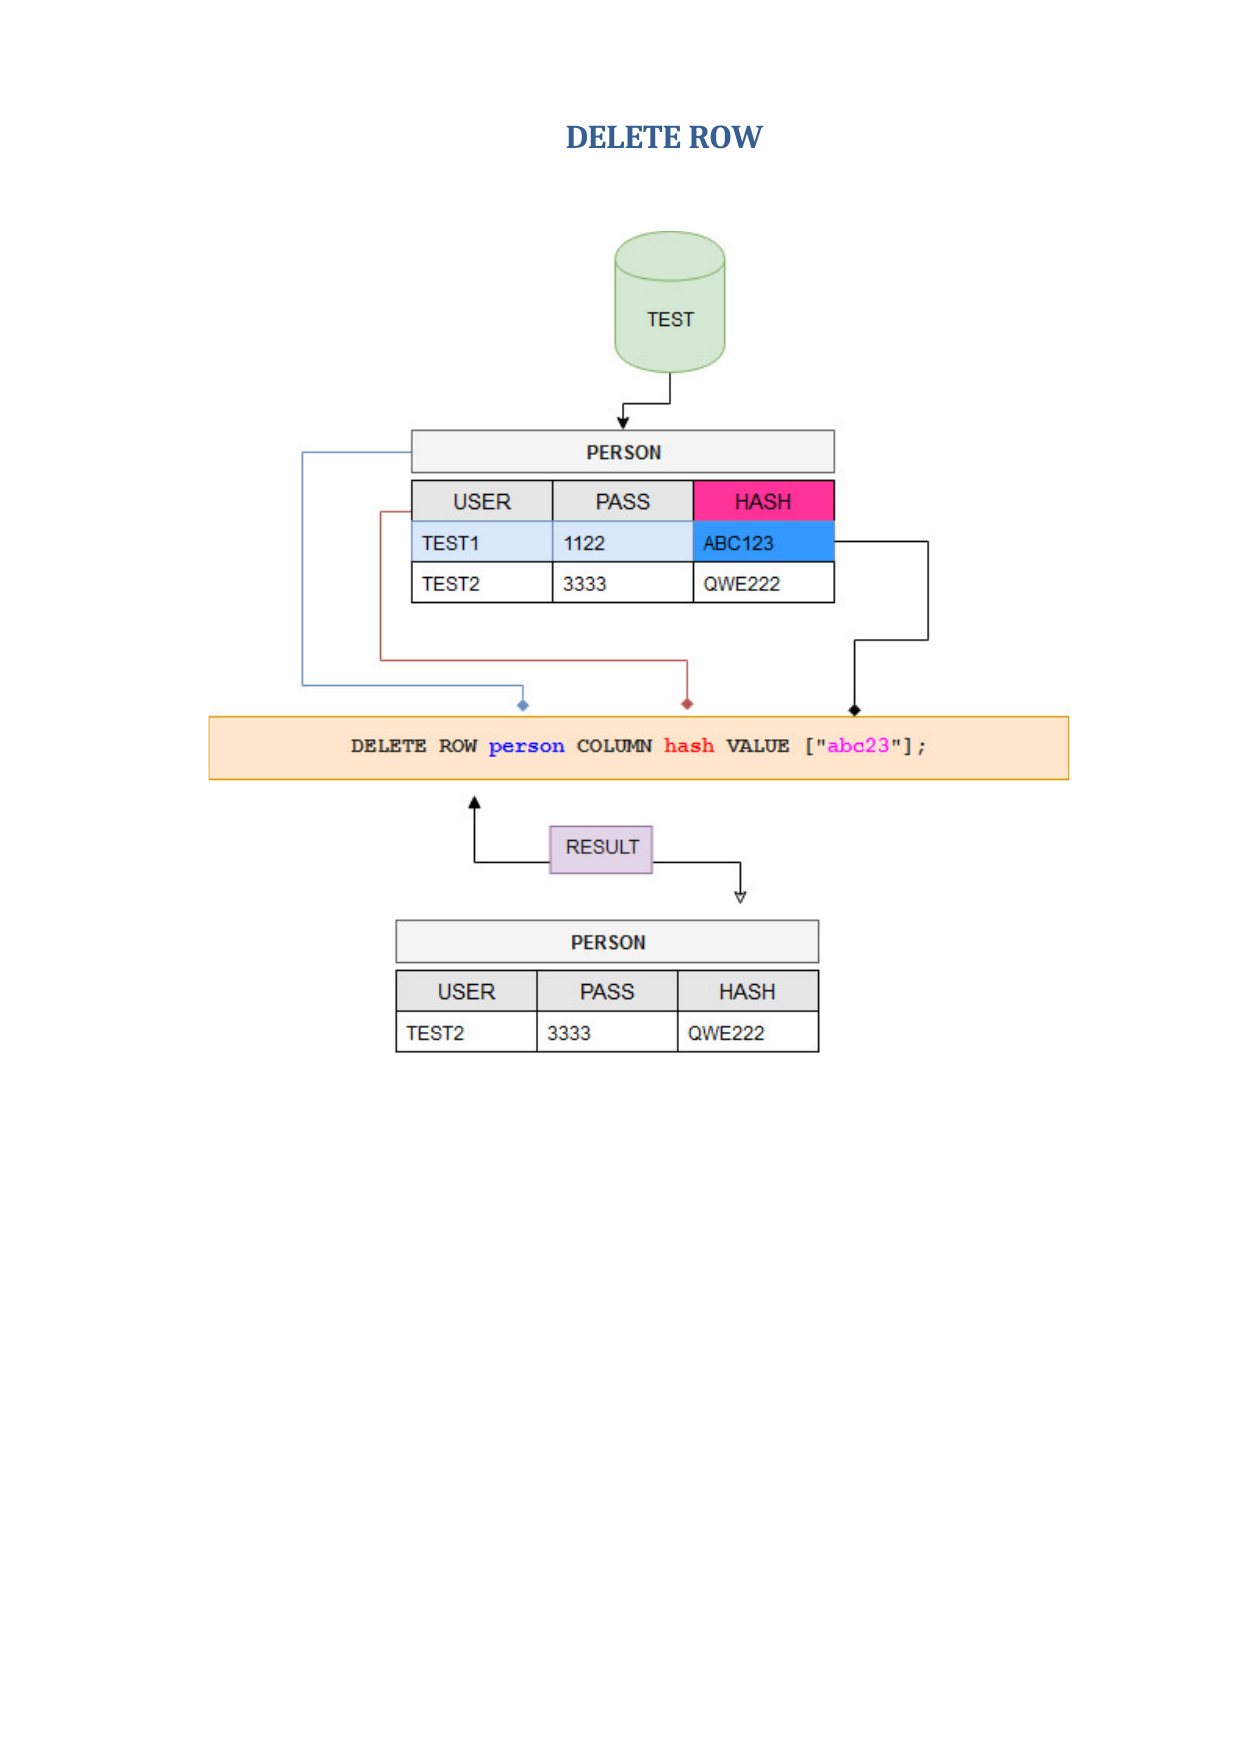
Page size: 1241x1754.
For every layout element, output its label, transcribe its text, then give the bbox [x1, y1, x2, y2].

subtitle DELETE ROW [177, 118, 1152, 156]
picture [208, 231, 1070, 1056]
